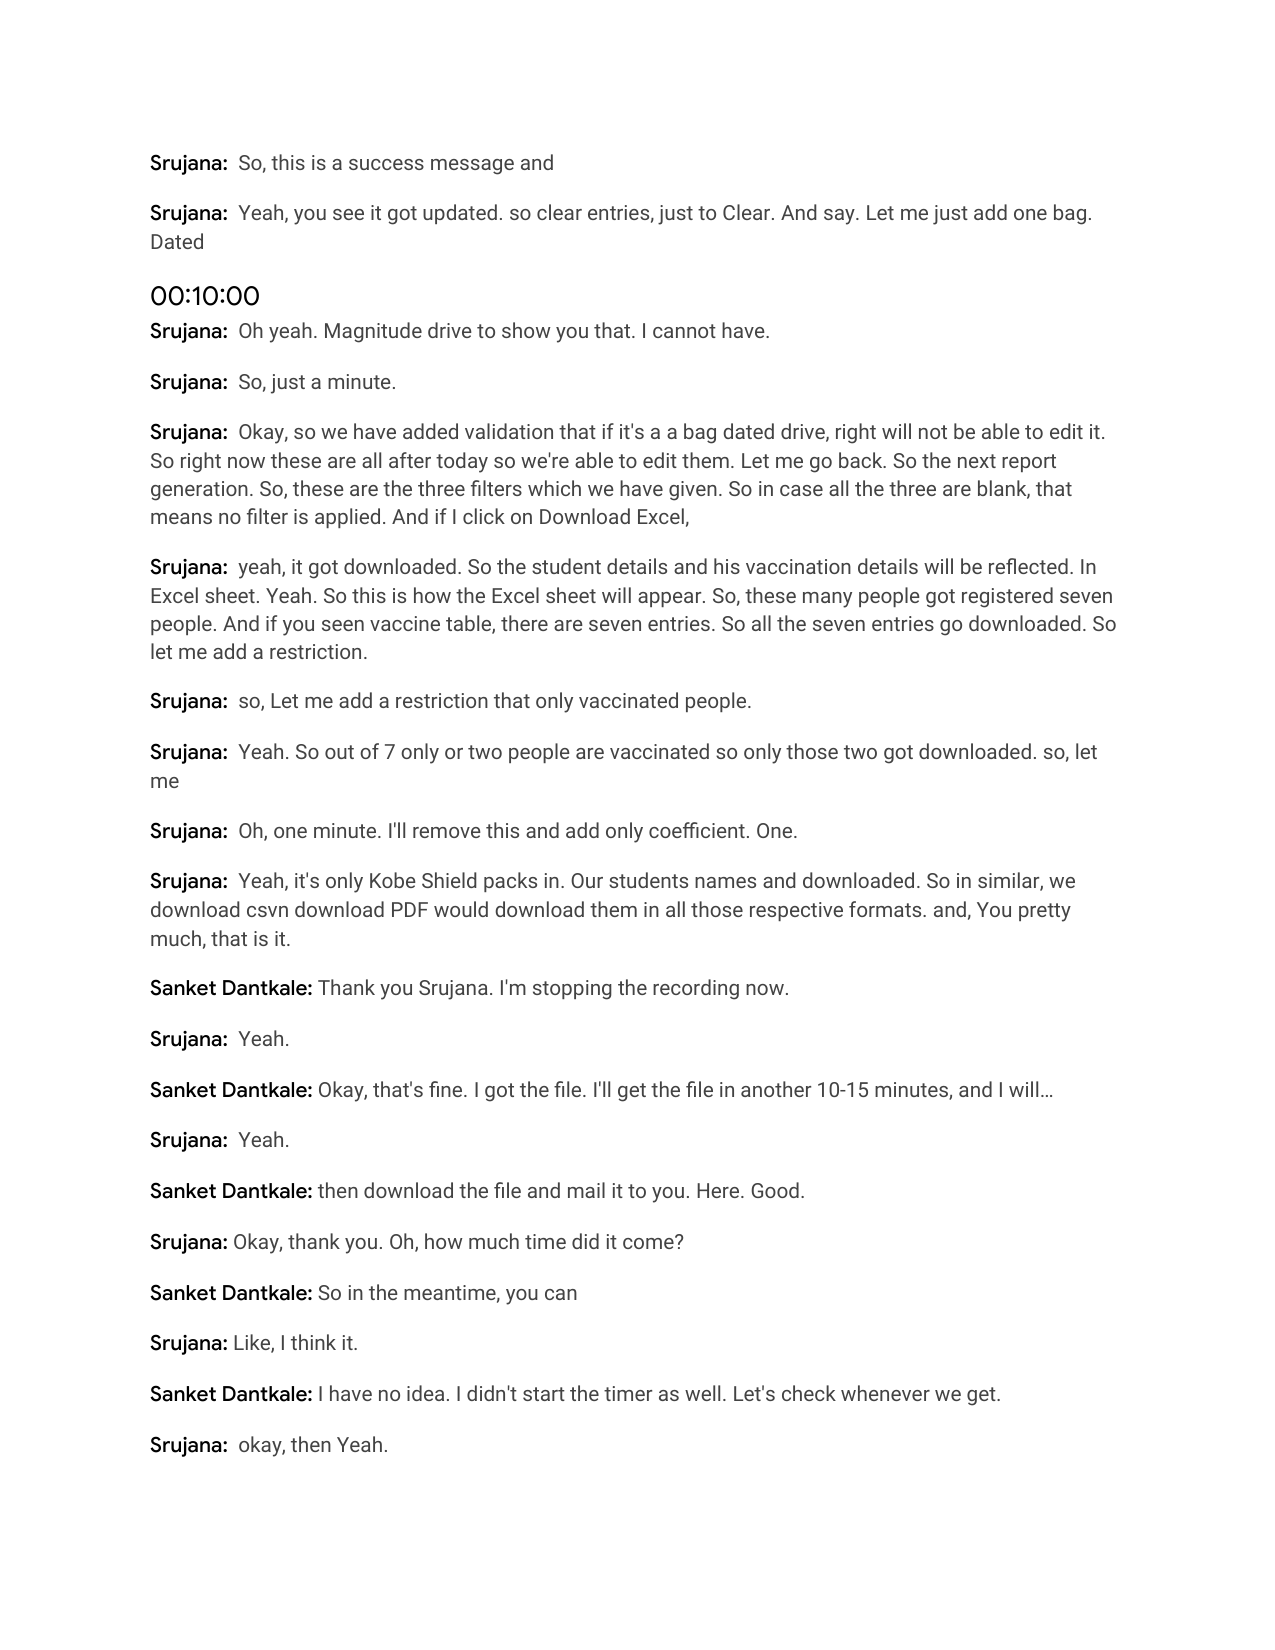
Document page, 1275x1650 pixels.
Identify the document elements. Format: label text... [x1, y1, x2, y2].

text Srujana: Like, I think it. [150, 1331, 1125, 1357]
text Srujana: Yeah, you see it got updated. so clear entries, just to Clear. And say. Let me just add one bag. Dated [150, 201, 1125, 255]
text 00:10:00 [150, 279, 1125, 313]
text Sanket Dantkale: then download the file and mail it to you. Here. Good. [150, 1178, 1125, 1204]
text Sanket Dantkale: Okay, that's fine. I got the file. I'll get the file in another 10-15 minutes, and I will… [150, 1077, 1125, 1103]
text Sanket Dantkale: I have no idea. I didn't start the timer as well. Let's check whenever we get. [150, 1381, 1125, 1407]
text Srujana: So, this is a success message and [150, 150, 1125, 176]
text Srujana: so, Let me add a restriction that only vaccinated people. [150, 689, 1125, 715]
text Srujana: Yeah, it's only Kobe Shield packs in. Our students names and downloaded. So in similar, we download csvn download PDF would download them in all those respective formats. and, You pretty much, that is it. [150, 869, 1125, 951]
text Srujana: Oh, one minute. I'll remove this and add only coefficient. One. [150, 818, 1125, 844]
text Srujana: Okay, so we have added validation that if it's a a bag dated drive, right will not be able to edit it. So right now these are all after today so we're able to edit them. Let me go back. So the next report generation. So, these are the three filters which we have given. So in case all the three are blank, that means no filter is applied. And if I click on Download Excel, [150, 420, 1125, 530]
text Srujana: yeah, it got downloaded. So the student details and his vaccination details will be reflected. In Excel sheet. Yeah. So this is how the Excel sheet will appear. So, these many people got registered seven people. And if you seen vaccine table, there are seven entries. So all the seven entries go downloaded. So let me add a restriction. [150, 554, 1125, 664]
text Srujana: Okay, thank you. Oh, how much time did it come? [150, 1229, 1125, 1255]
text Srujana: So, just a minute. [150, 369, 1125, 395]
text Srujana: okay, then Yeah. [150, 1432, 1125, 1458]
text Srujana: Oh yeah. Magnitude drive to show you that. I cannot have. [150, 318, 1125, 344]
text Srujana: Yeah. [150, 1128, 1125, 1154]
text Srujana: Yeah. [150, 1026, 1125, 1052]
text Sanket Dantkale: So in the meantime, you can [150, 1280, 1125, 1306]
text Sanket Dantkale: Thank you Srujana. I'm stopping the recording now. [150, 975, 1125, 1001]
text Srujana: Yeah. So out of 7 only or two people are vaccinated so only those two got downloaded. so, let me [150, 739, 1125, 794]
